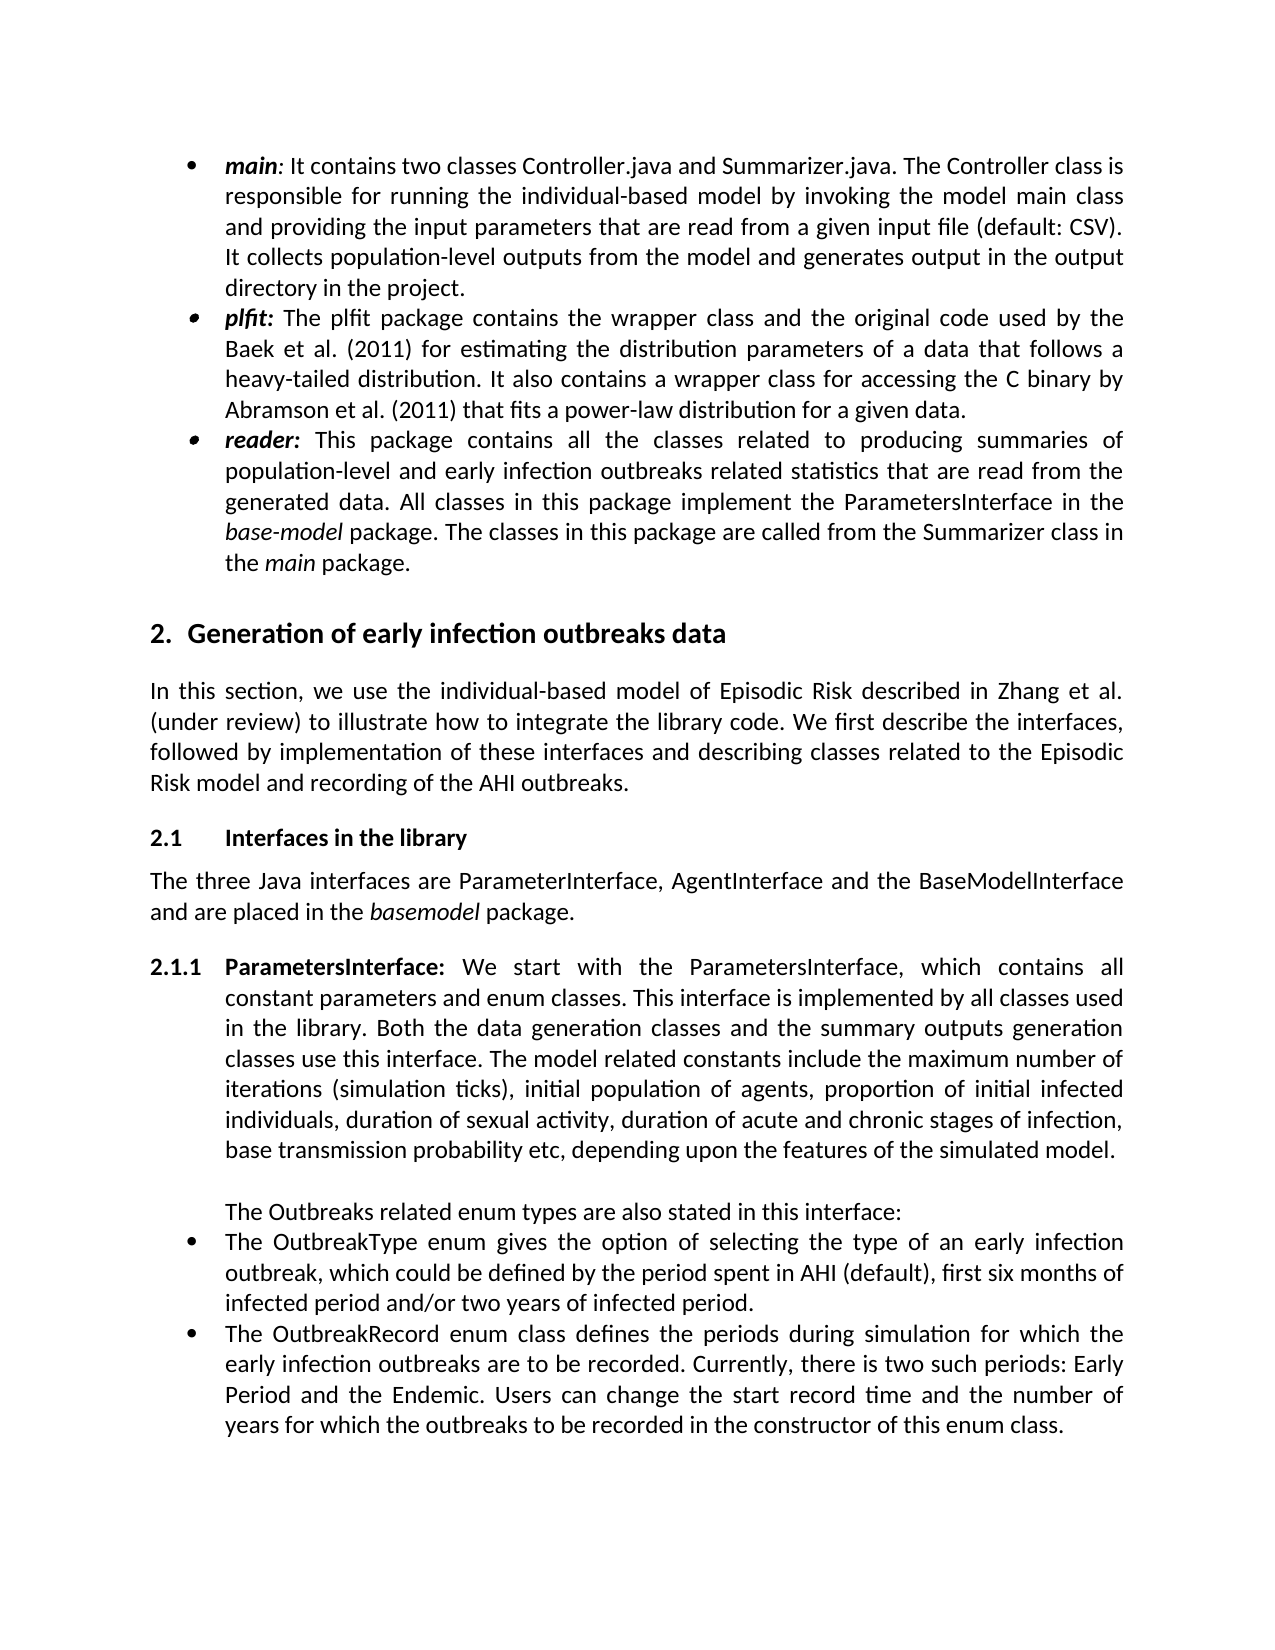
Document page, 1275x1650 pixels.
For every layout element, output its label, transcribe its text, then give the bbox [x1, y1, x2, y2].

list reader: This package contains all the classes related to producing summaries of population-level and early infection outbreaks related statistics that are read from the generated data. All classes in this package implement the ParametersInterface in the base-model package. The classes in this package are called from the Summarizer class in the main package. [187, 425, 1125, 577]
list plfit: The plfit package contains the wrapper class and the original code used by the Baek et al. (2011) for estimating the distribution parameters of a data that follows a heavy-tailed distribution. It also contains a wrapper class for accessing the C binary by Abramson et al. (2011) that fits a power-law distribution for a given data. [187, 303, 1125, 425]
text In this section, we use the individual-based model of Episodic Risk described in Zhang et al. (under review) to illustrate how to integrate the library code. We first describe the interfaces, followed by implementation of these interfaces and describing classes related to the Episodic Risk model and recording of the AHI outbreaks. [150, 675, 1125, 797]
list Generation of early infection outbreaks data [150, 615, 1125, 650]
list ParametersInterface: We start with the ParametersInterface, which contains all constant parameters and enum classes. This interface is implemented by all classes used in the library. Both the data generation classes and the summary outputs generation classes use this interface. The model related constants include the maximum number of iterations (simulation ticks), initial population of agents, proportion of initial infected individuals, duration of sexual activity, duration of acute and chronic stages of infection, base transmission probability etc, depending upon the features of the simulated model. [150, 952, 1125, 1165]
list main: It contains two classes Controller.java and Summarizer.java. The Controller class is responsible for running the individual-based model by invoking the model main class and providing the input parameters that are read from a given input file (default: CSV). It collects population-level outputs from the model and generates output in the output directory in the project. [187, 150, 1125, 303]
list The OutbreakRecord enum class defines the periods during simulation for which the early infection outbreaks are to be recorded. Currently, there is two such periods: Early Period and the Endemic. Users can change the start record time and the number of years for which the outbreaks to be recorded in the constructor of this enum class. [187, 1318, 1125, 1440]
text The three Java interfaces are ParameterInterface, AgentInterface and the BaseModelInterface and are placed in the basemodel package. [150, 866, 1125, 927]
list The Outbreaks related enum types are also stated in this interface: [225, 1196, 1125, 1226]
list Interfaces in the library [150, 822, 1125, 853]
list The OutbreakType enum gives the option of selecting the type of an early infection outbreak, which could be defined by the period spent in AHI (default), first six months of infected period and/or two years of infected period. [187, 1226, 1125, 1318]
